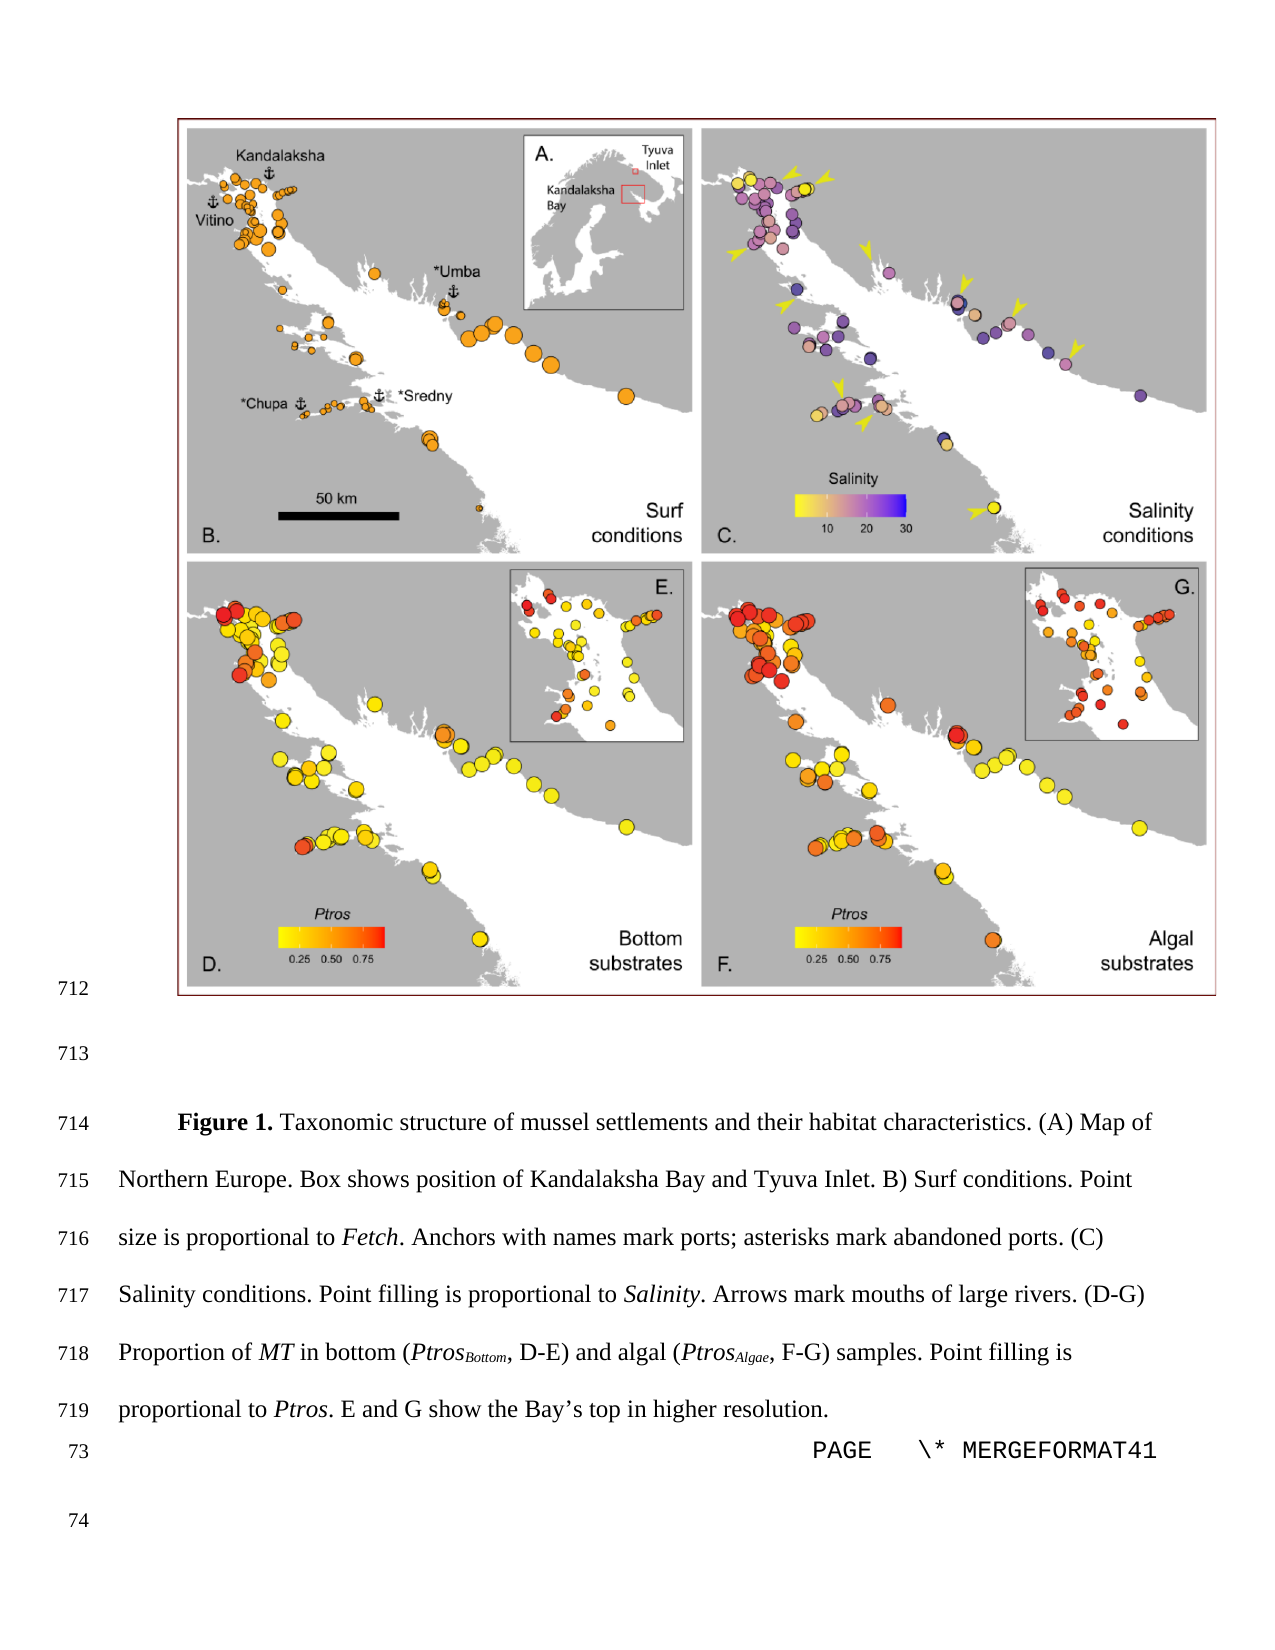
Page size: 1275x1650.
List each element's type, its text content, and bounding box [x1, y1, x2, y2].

picture [177, 118, 1217, 996]
text Figure 1. Taxonomic structure of mussel settlements and their habitat characteristics. (A) Map of Northern Europe. Box shows position of Kandalaksha Bay and Tyuva Inlet. B) Surf conditions. Point size is proportional to Fetch. Anchors with names mark ports; asterisks mark abandoned ports. (C) Salinity conditions. Point filling is proportional to Salinity. Arrows mark mouths of large rivers. (D-G) Proportion of MT in bottom (PtrosBottom, D-E) and algal (PtrosAlgae, F-G) samples. Point filling is proportional to Ptros. E and G show the Bay’s top in higher resolution. [118, 1107, 1157, 1423]
